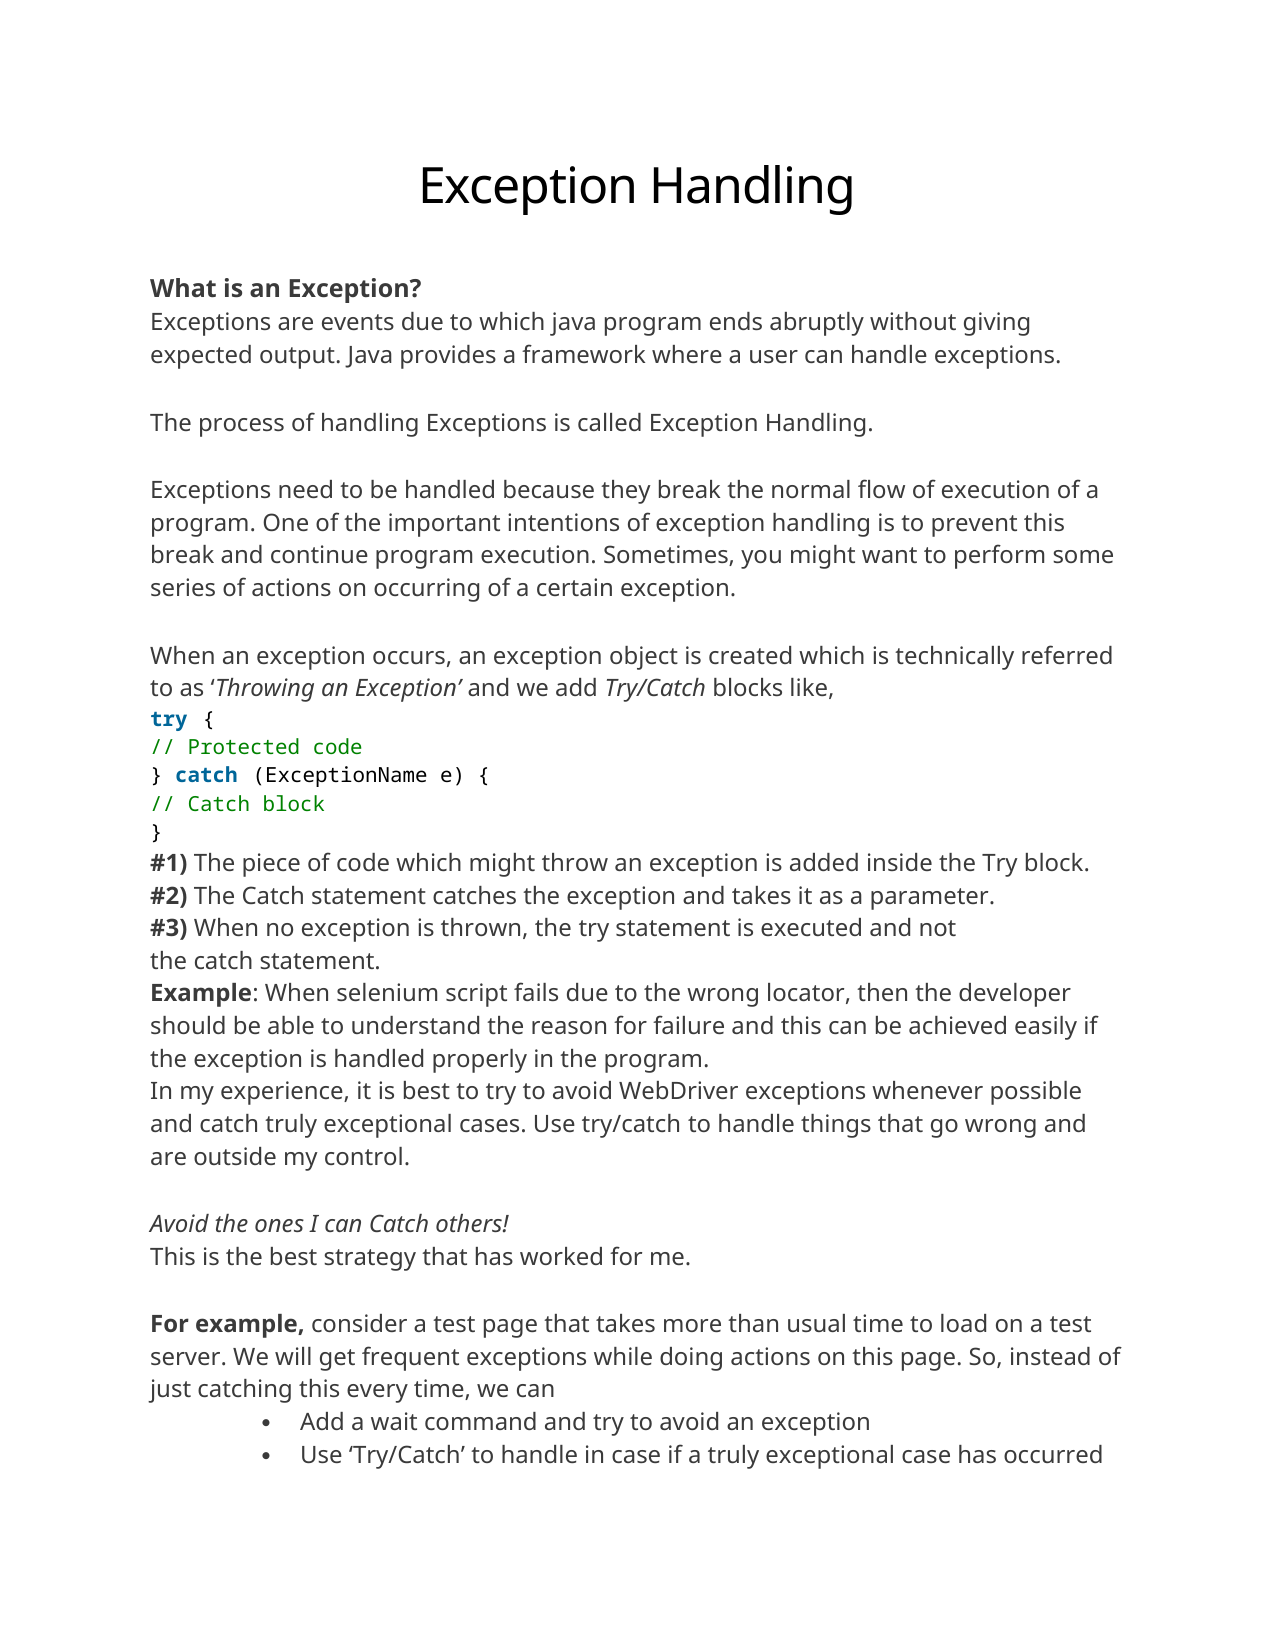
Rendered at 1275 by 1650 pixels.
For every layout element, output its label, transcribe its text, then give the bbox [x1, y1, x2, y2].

text Example: When selenium script fails due to the wrong locator, then the developer should be able to understand the reason for failure and this can be achieved easily if the exception is handled properly in the program. [150, 976, 1125, 1074]
text Avoid the ones I can Catch others! [150, 1207, 1125, 1239]
text For example, consider a test page that takes more than usual time to load on a test server. We will get frequent exceptions while doing actions on this page. So, instead of just catching this every time, we can [150, 1307, 1125, 1405]
text #2) The Catch statement catches the exception and takes it as a parameter. [150, 878, 1125, 911]
text #1) The piece of code which might throw an exception is added inside the Try block. [150, 846, 1125, 878]
text In my experience, it is best to try to avoid WebDriver exceptions whenever possible and catch truly exceptional cases. Use try/catch to handle things that go wrong and are outside my control. [150, 1074, 1125, 1172]
text This is the best strategy that has worked for me. [150, 1239, 1125, 1272]
text When an exception occurs, an exception object is created which is technically referred to as ‘Throwing an Exception’ and we add Try/Catch blocks like, [150, 638, 1125, 704]
text What is an Exception? [150, 271, 1125, 305]
text Exceptions need to be handled because they break the normal flow of execution of a program. One of the important intentions of exception handling is to prevent this break and continue program execution. Sometimes, you might want to perform some series of actions on occurring of a certain exception. [150, 473, 1125, 603]
text #3) When no exception is thrown, the try statement is executed and not the catch statement. [150, 911, 1125, 976]
text Exceptions are events due to which java program ends abruptly without giving expected output. Java provides a framework where a user can handle exceptions. [150, 305, 1125, 370]
title Exception Handling [150, 150, 1125, 218]
list Use ‘Try/Catch’ to handle in case if a truly exceptional case has occurred [262, 1437, 1125, 1470]
list Add a wait command and try to avoid an exception [262, 1405, 1125, 1437]
text The process of handling Exceptions is called Exception Handling. [150, 405, 1125, 438]
